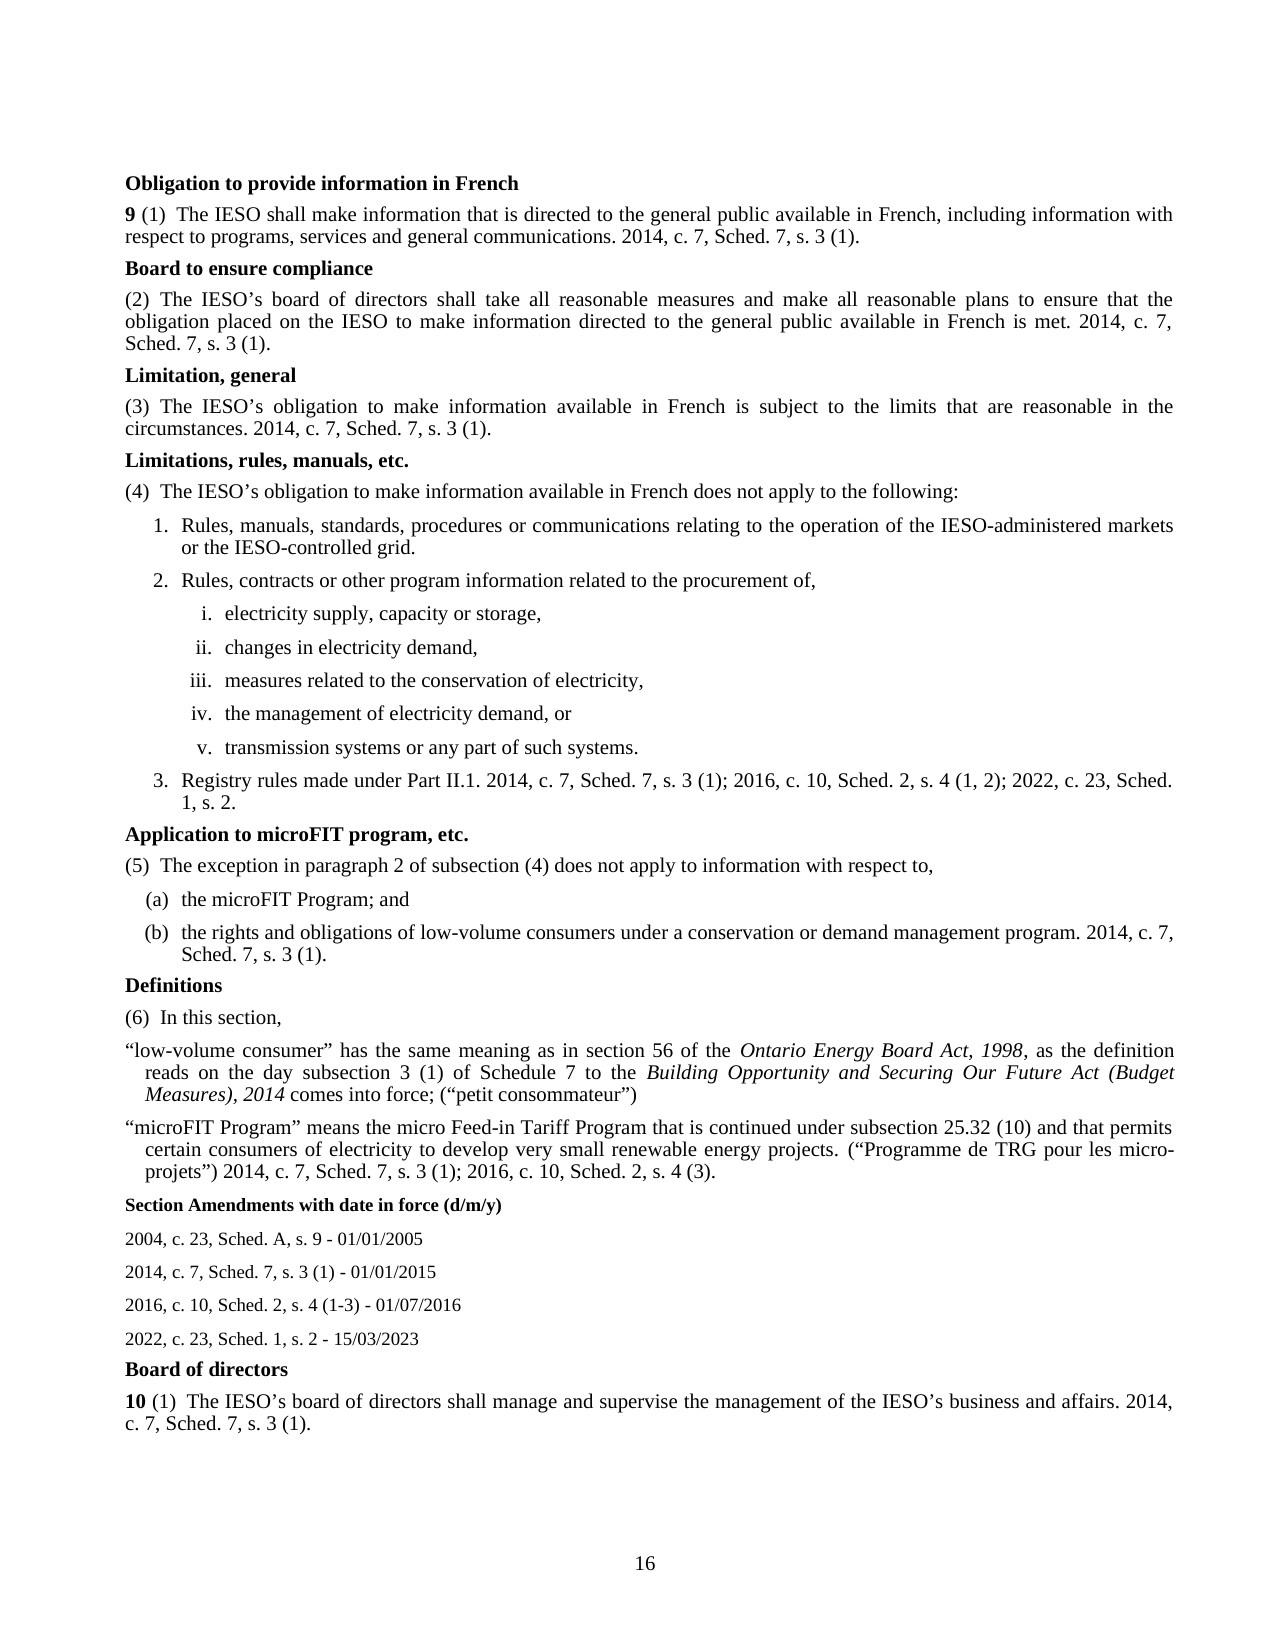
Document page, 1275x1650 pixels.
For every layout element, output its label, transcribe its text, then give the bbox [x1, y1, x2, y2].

text Limitation, general [125, 367, 1175, 386]
text ii. changes in electricity demand, [125, 637, 1175, 658]
text 2022, c. 23, Sched. 1, s. 2 - 15/03/2023 [125, 1327, 1175, 1349]
text Definitions [125, 978, 1175, 997]
text Section Amendments with date in force (d/m/y) [125, 1194, 1175, 1216]
text (3) The IESO’s obligation to make information available in French is subject to the limits that are reasonable in the circumstances. 2014, c. 7, Sched. 7, s. 3 (1). [125, 396, 1175, 440]
text 2014, c. 7, Sched. 7, s. 3 (1) - 01/01/2015 [125, 1261, 1175, 1283]
text (4) The IESO’s obligation to make information available in French does not apply to the following: [125, 482, 1175, 503]
text Limitations, rules, manuals, etc. [125, 452, 1175, 471]
text (5) The exception in paragraph 2 of subsection (4) does not apply to information with respect to, [125, 855, 1175, 877]
text (a) the microFIT Program; and [125, 888, 1175, 910]
text (b) the rights and obligations of low-volume consumers under a conservation or demand management program. 2014, c. 7, Sched. 7, s. 3 (1). [125, 922, 1175, 965]
text 10 (1) The IESO’s board of directors shall manage and supervise the management of the IESO’s business and affairs. 2014, c. 7, Sched. 7, s. 3 (1). [125, 1391, 1175, 1434]
text “microFIT Program” means the micro Feed-in Tariff Program that is continued under subsection 25.32 (10) and that permits certain consumers of electricity to develop very small renewable energy projects. (“Programme de TRG pour les micro-projets”) 2014, c. 7, Sched. 7, s. 3 (1); 2016, c. 10, Sched. 2, s. 4 (3). [125, 1117, 1175, 1183]
text Board to ensure compliance [125, 260, 1175, 279]
text 2. Rules, contracts or other program information related to the procurement of, [125, 570, 1175, 592]
text Obligation to provide information in French [125, 175, 1175, 194]
text iii. measures related to the conservation of electricity, [125, 670, 1175, 692]
text 3. Registry rules made under Part II.1. 2014, c. 7, Sched. 7, s. 3 (1); 2016, c. 10, Sched. 2, s. 4 (1, 2); 2022, c. 23, Sched. 1, s. 2. [125, 770, 1175, 813]
text Board of directors [125, 1362, 1175, 1381]
text “low-volume consumer” has the same meaning as in section 56 of the Ontario Energy Board Act, 1998, as the definition reads on the day subsection 3 (1) of Schedule 7 to the Building Opportunity and Securing Our Future Act (Budget Measures), 2014 comes into force; (“petit consommateur”) [125, 1040, 1175, 1106]
text 2016, c. 10, Sched. 2, s. 4 (1-3) - 01/07/2016 [125, 1294, 1175, 1316]
text iv. the management of electricity demand, or [125, 703, 1175, 725]
text Application to microFIT program, etc. [125, 826, 1175, 845]
text 9 (1) The IESO shall make information that is directed to the general public available in French, including information with respect to programs, services and general communications. 2014, c. 7, Sched. 7, s. 3 (1). [125, 204, 1175, 248]
text (2) The IESO’s board of directors shall take all reasonable measures and make all reasonable plans to ensure that the obligation placed on the IESO to make information directed to the general public available in French is met. 2014, c. 7, Sched. 7, s. 3 (1). [125, 289, 1175, 355]
text 2004, c. 23, Sched. A, s. 9 - 01/01/2005 [125, 1227, 1175, 1249]
text 1. Rules, manuals, standards, procedures or communications relating to the operation of the IESO-administered markets or the IESO-controlled grid. [125, 515, 1175, 558]
text v. transmission systems or any part of such systems. [125, 737, 1175, 758]
text i. electricity supply, capacity or storage, [125, 603, 1175, 625]
text (6) In this section, [125, 1007, 1175, 1029]
